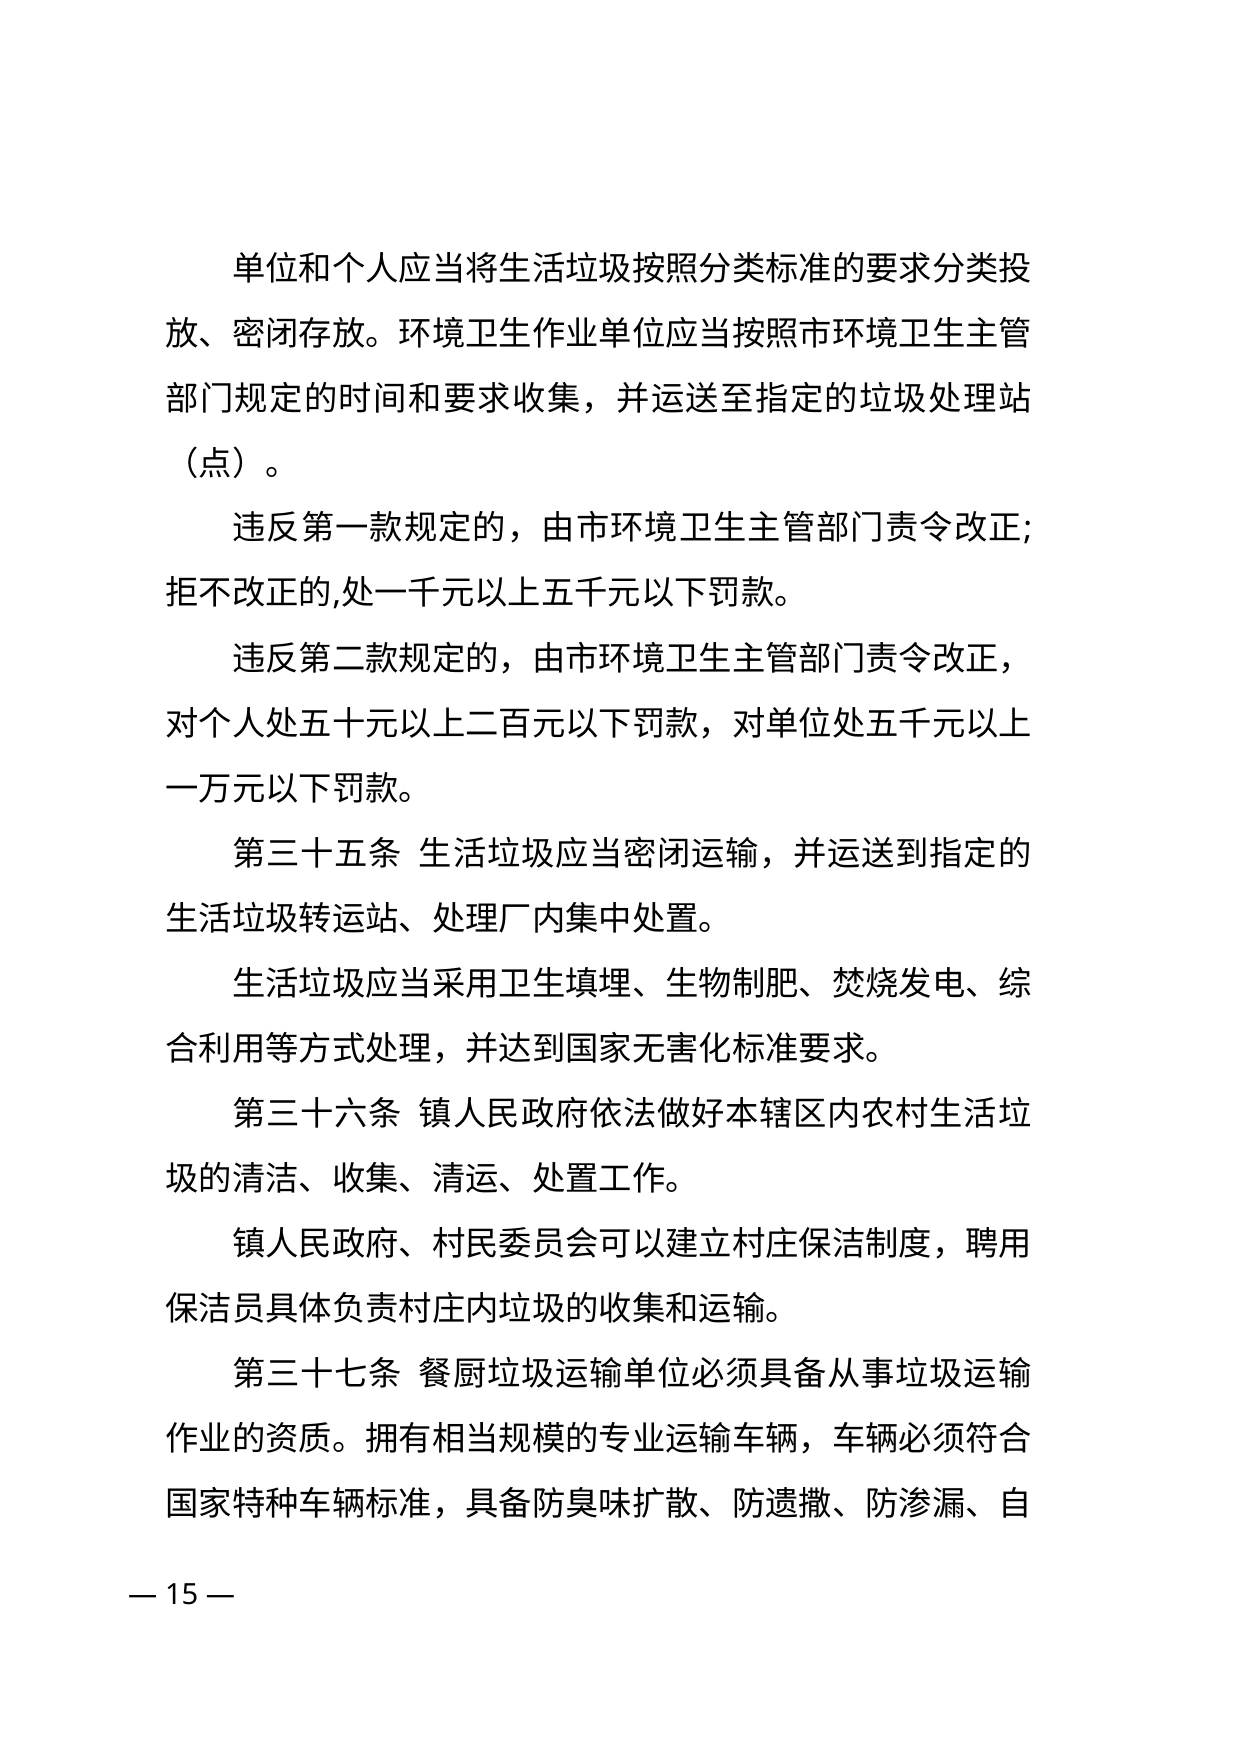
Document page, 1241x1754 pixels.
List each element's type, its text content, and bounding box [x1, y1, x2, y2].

text 生活垃圾应当采用卫生填埋、生物制肥、焚烧发电、综合利用等方式处理，并达到国家无害化标准要求。 [165, 948, 1032, 1078]
text 违反第二款规定的，由市环境卫生主管部门责令改正，对个人处五十元以上二百元以下罚款，对单位处五千元以上一万元以下罚款。 [165, 623, 1032, 818]
text 单位和个人应当将生活垃圾按照分类标准的要求分类投放、密闭存放。环境卫生作业单位应当按照市环境卫生主管部门规定的时间和要求收集，并运送至指定的垃圾处理站（点）。 [165, 233, 1032, 493]
text 镇人民政府、村民委员会可以建立村庄保洁制度，聘用保洁员具体负责村庄内垃圾的收集和运输。 [165, 1208, 1032, 1338]
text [165, 1338, 1032, 1533]
text 第三十五条 生活垃圾应当密闭运输，并运送到指定的生活垃圾转运站、处理厂内集中处置。 [165, 818, 1032, 948]
text 违反第一款规定的，由市环境卫生主管部门责令改正;拒不改正的,处一千元以上五千元以下罚款。 [165, 493, 1032, 623]
text 第三十六条 镇人民政府依法做好本辖区内农村生活垃圾的清洁、收集、清运、处置工作。 [165, 1078, 1032, 1208]
